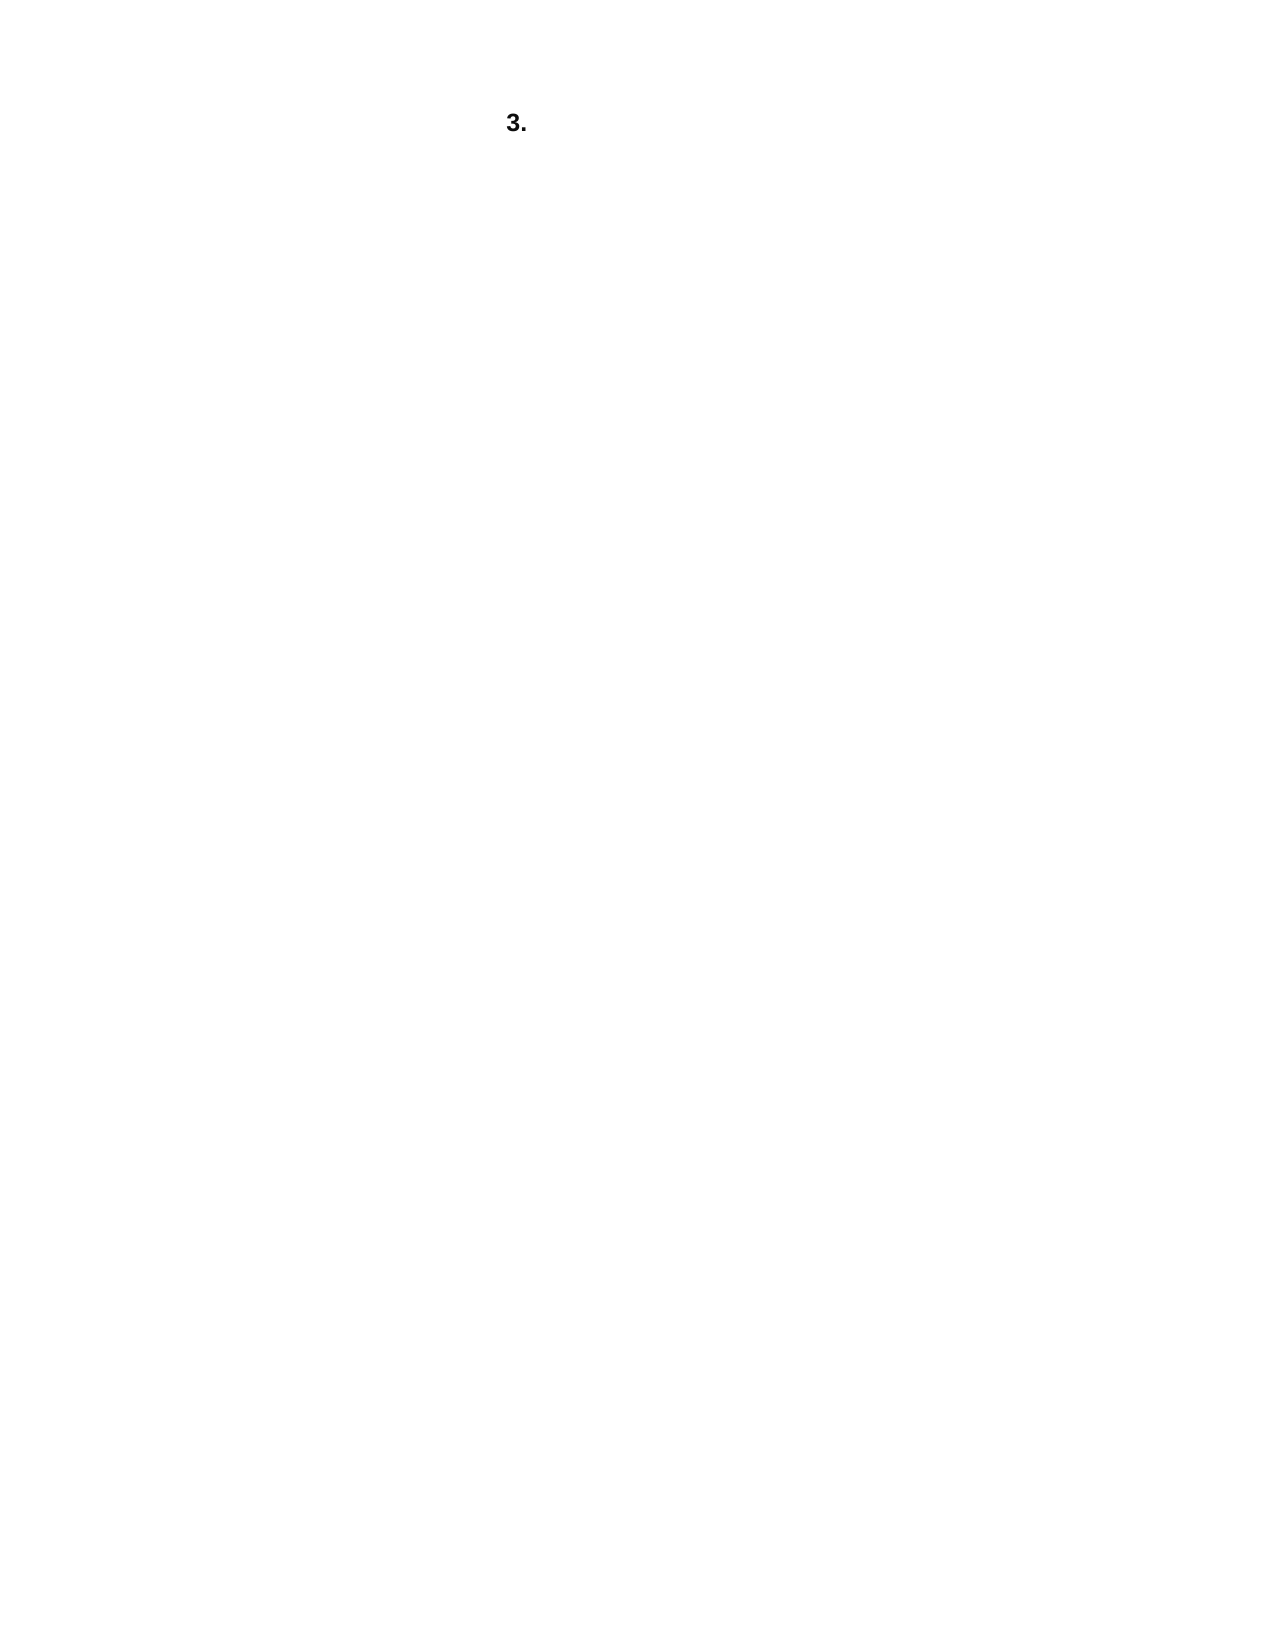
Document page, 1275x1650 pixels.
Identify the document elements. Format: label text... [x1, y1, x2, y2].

subtitle Change Profile [506, 108, 1125, 137]
